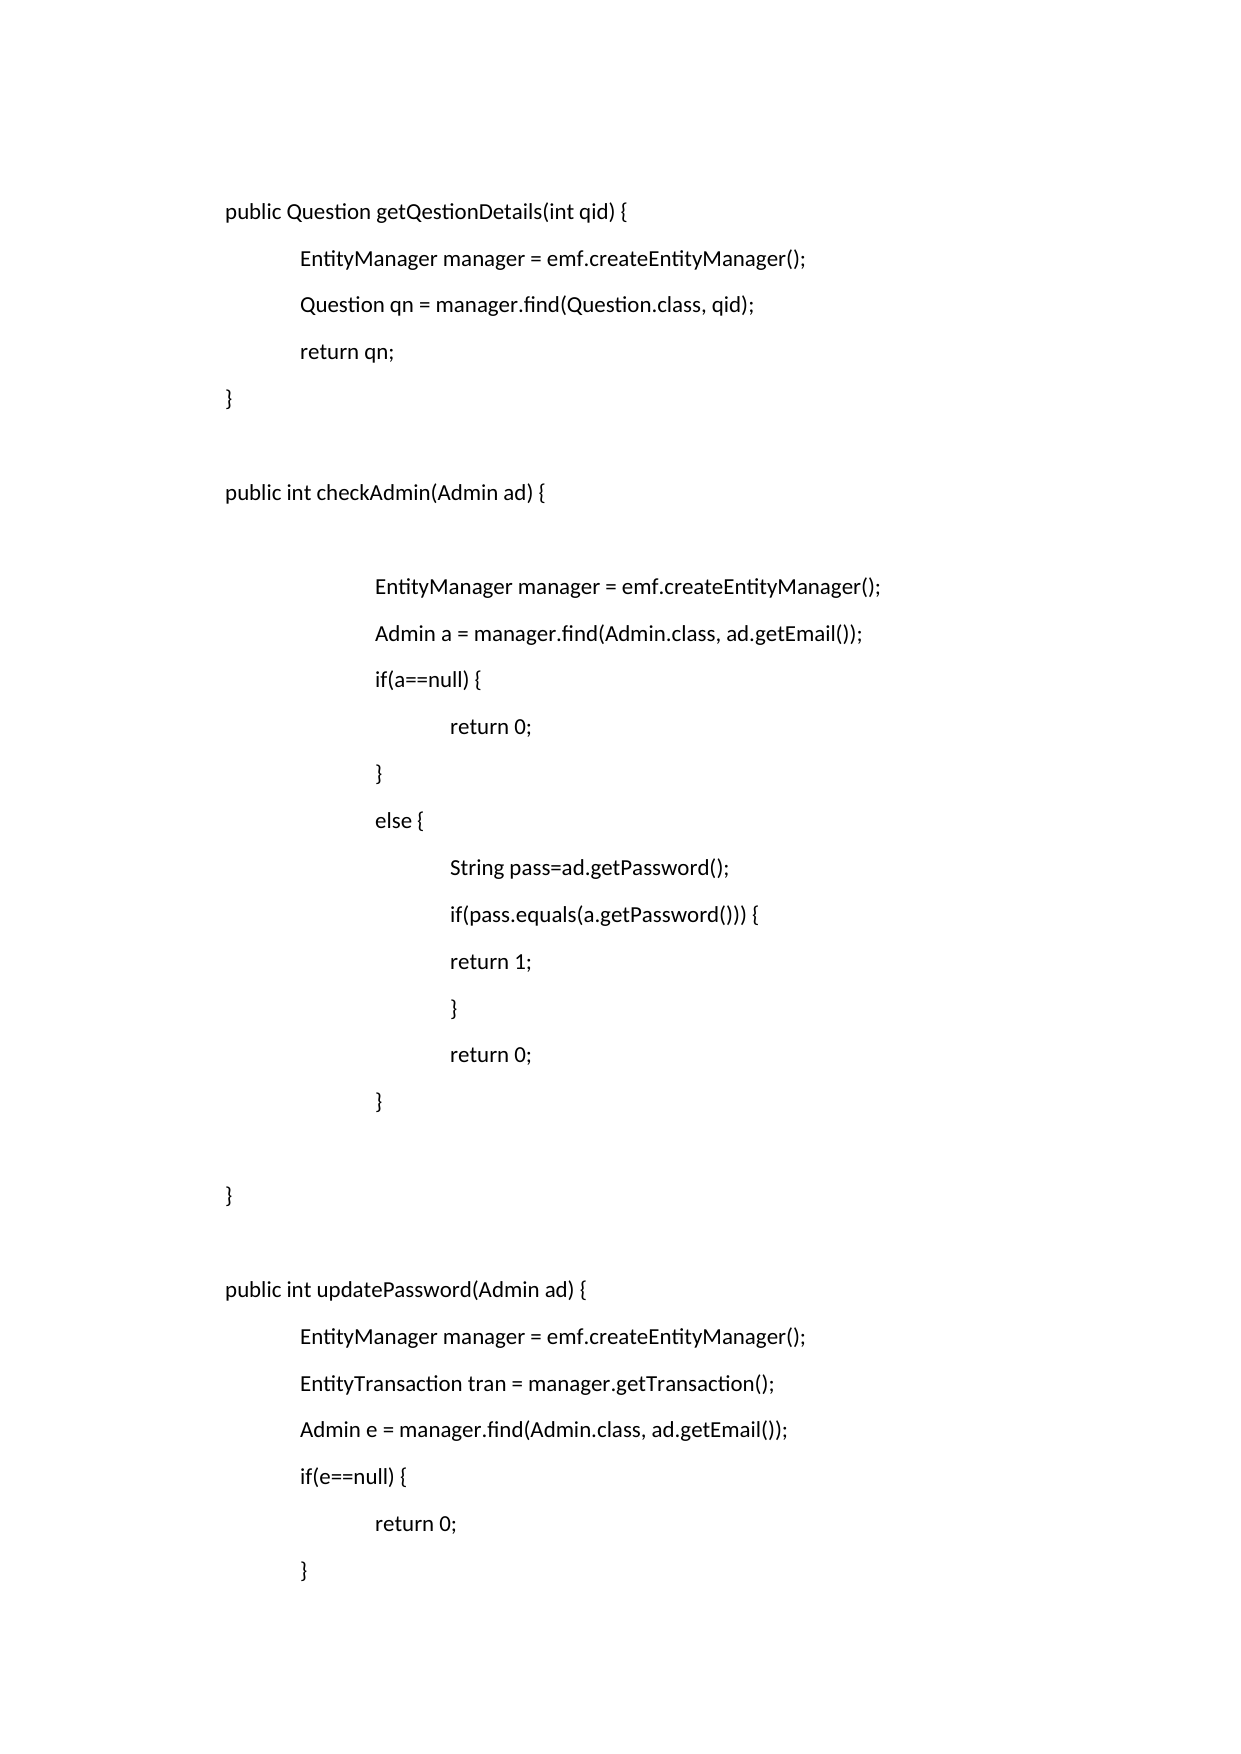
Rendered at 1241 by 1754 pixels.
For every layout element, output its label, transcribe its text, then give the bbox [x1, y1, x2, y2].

text return 1; [150, 947, 1090, 975]
text Question qn = manager.find(Question.class, qid); [150, 291, 1090, 319]
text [150, 244, 1090, 272]
text } [150, 994, 1090, 1022]
text else { [150, 806, 1090, 834]
text return qn; [150, 337, 1090, 366]
text EntityManager manager = emf.createEntityManager(); [150, 572, 1090, 600]
text } [150, 1556, 1090, 1584]
text if(pass.equals(a.getPassword())) { [150, 900, 1090, 928]
text if(e==null) { [150, 1462, 1090, 1491]
text EntityTransaction tran = manager.getTransaction(); [150, 1369, 1090, 1397]
text public Question getQestionDetails(int qid) { [150, 197, 1090, 225]
text if(a==null) { [150, 666, 1090, 694]
text } [150, 759, 1090, 787]
text } [150, 384, 1090, 412]
text Admin e = manager.find(Admin.class, ad.getEmail()); [150, 1416, 1090, 1444]
text return 0; [150, 1041, 1090, 1069]
text return 0; [150, 1509, 1090, 1537]
text EntityManager manager = emf.createEntityManager(); [150, 1322, 1090, 1350]
text public int checkAdmin(Admin ad) { [150, 478, 1090, 506]
text return 0; [150, 712, 1090, 741]
text } [150, 1181, 1090, 1209]
text Admin a = manager.find(Admin.class, ad.getEmail()); [150, 619, 1090, 647]
text } [150, 1087, 1090, 1116]
text public int updatePassword(Admin ad) { [150, 1275, 1090, 1303]
text String pass=ad.getPassword(); [150, 853, 1090, 881]
